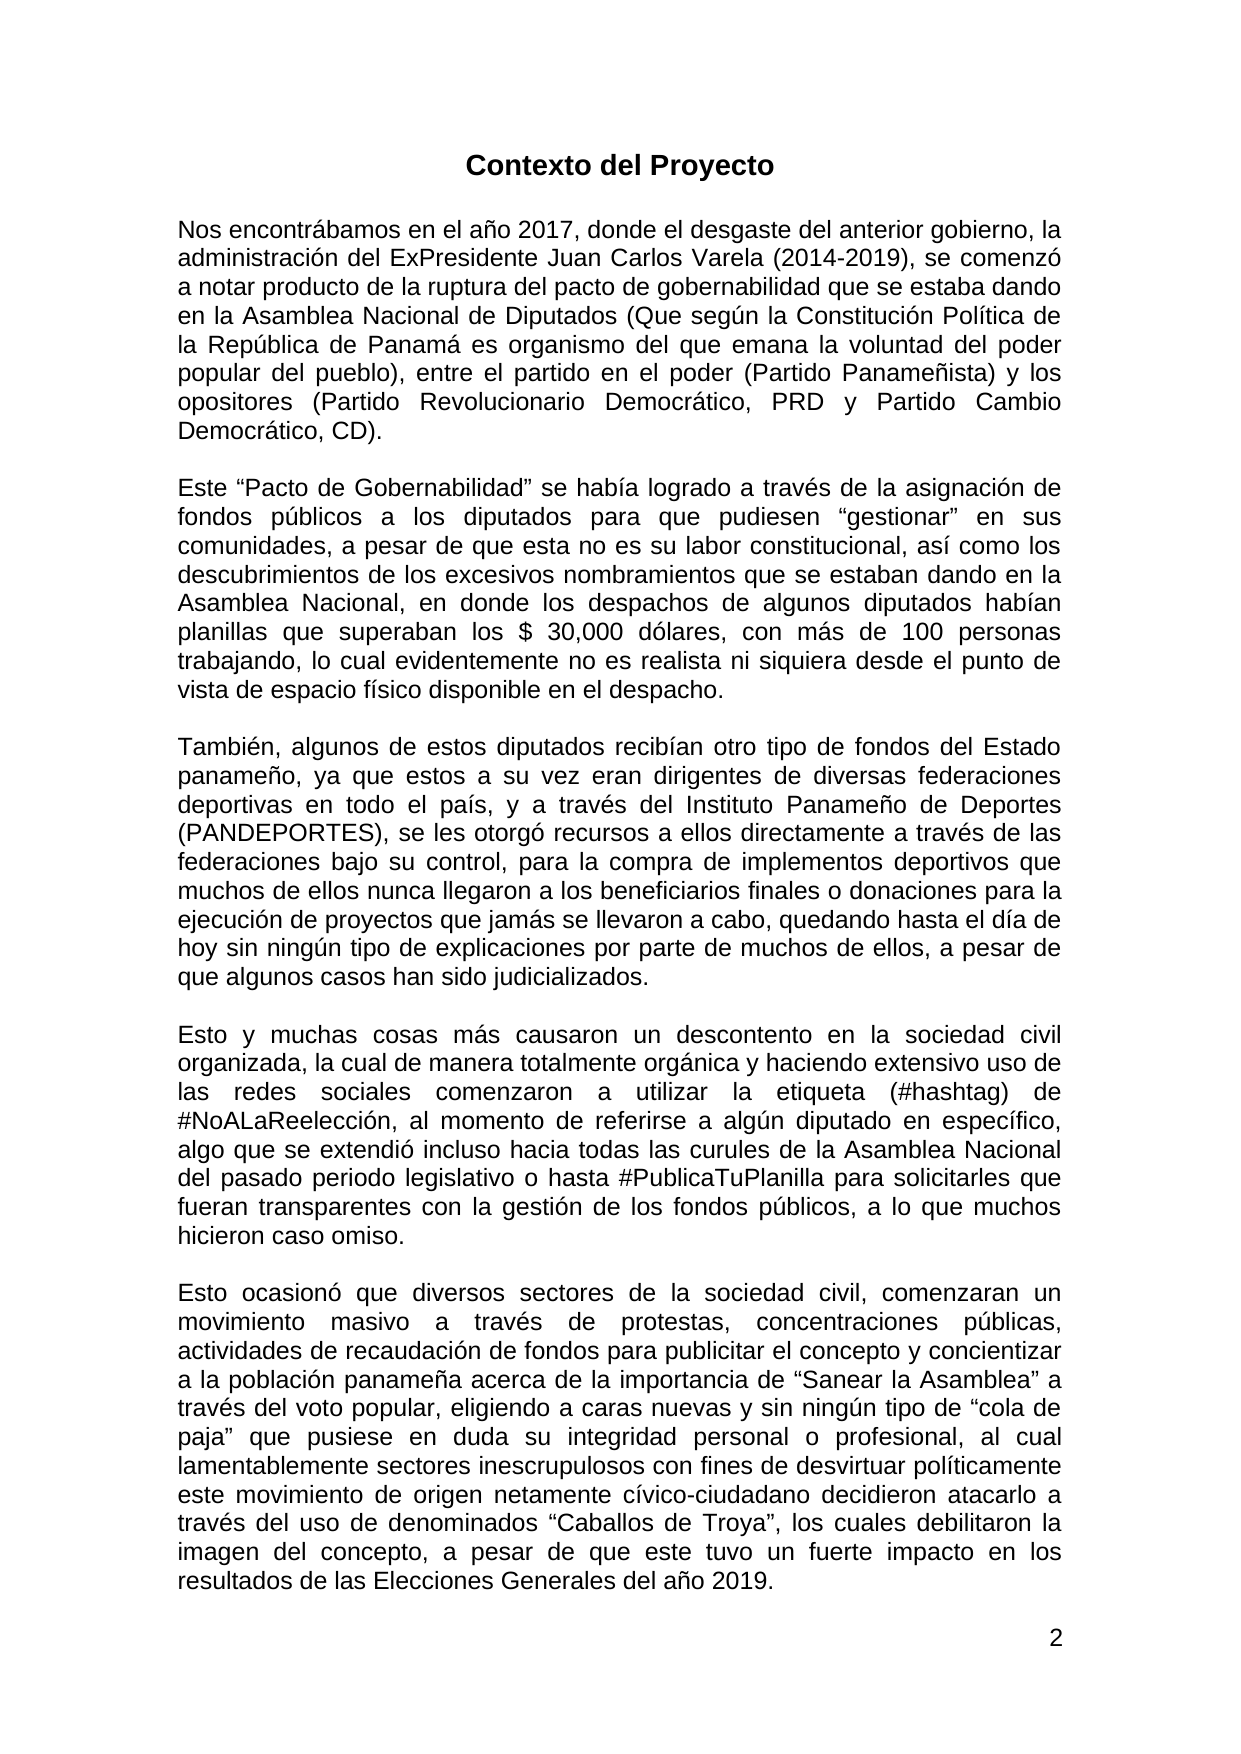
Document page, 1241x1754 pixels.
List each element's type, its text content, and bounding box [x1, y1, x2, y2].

text Esto y muchas cosas más causaron un descontento en la sociedad civil organizada, la cual de manera totalmente orgánica y haciendo extensivo uso de las redes sociales comenzaron a utilizar la etiqueta (#hashtag) de #NoALaReelección, al momento de referirse a algún diputado en específico, algo que se extendió incluso hacia todas las curules de la Asamblea Nacional del pasado periodo legislativo o hasta #PublicaTuPlanilla para solicitarles que fueran transparentes con la gestión de los fondos públicos, a lo que muchos hicieron caso omiso. [177, 1020, 1063, 1250]
text Esto ocasionó que diversos sectores de la sociedad civil, comenzaran un movimiento masivo a través de protestas, concentraciones públicas, actividades de recaudación de fondos para publicitar el concepto y concientizar a la población panameña acerca de la importancia de “Sanear la Asamblea” a través del voto popular, eligiendo a caras nuevas y sin ningún tipo de “cola de paja” que pusiese en duda su integridad personal o profesional, al cual lamentablemente sectores inescrupulosos con fines de desvirtuar políticamente este movimiento de origen netamente cívico-ciudadano decidieron atacarlo a través del uso de denominados “Caballos de Troya”, los cuales debilitaron la imagen del concepto, a pesar de que este tuvo un fuerte impacto en los resultados de las Elecciones Generales del año 2019. [177, 1278, 1063, 1595]
text Nos encontrábamos en el año 2017, donde el desgaste del anterior gobierno, la administración del ExPresidente Juan Carlos Varela (2014-2019), se comenzó a notar producto de la ruptura del pacto de gobernabilidad que se estaba dando en la Asamblea Nacional de Diputados (Que según la Constitución Política de la República de Panamá es organismo del que emana la voluntad del poder popular del pueblo), entre el partido en el poder (Partido Panameñista) y los opositores (Partido Revolucionario Democrático, PRD y Partido Cambio Democrático, CD). [177, 215, 1063, 445]
text También, algunos de estos diputados recibían otro tipo de fondos del Estado panameño, ya que estos a su vez eran dirigentes de diversas federaciones deportivas en todo el país, y a través del Instituto Panameño de Deportes (PANDEPORTES), se les otorgó recursos a ellos directamente a través de las federaciones bajo su control, para la compra de implementos deportivos que muchos de ellos nunca llegaron a los beneficiarios finales o donaciones para la ejecución de proyectos que jamás se llevaron a cabo, quedando hasta el día de hoy sin ningún tipo de explicaciones por parte de muchos de ellos, a pesar de que algunos casos han sido judicializados. [177, 732, 1063, 991]
text Contexto del Proyecto [177, 148, 1063, 181]
text Este “Pacto de Gobernabilidad” se había logrado a través de la asignación de fondos públicos a los diputados para que pudiesen “gestionar” en sus comunidades, a pesar de que esta no es su labor constitucional, así como los descubrimientos de los excesivos nombramientos que se estaban dando en la Asamblea Nacional, en donde los despachos de algunos diputados habían planillas que superaban los $ 30,000 dólares, con más de 100 personas trabajando, lo cual evidentemente no es realista ni siquiera desde el punto de vista de espacio físico disponible en el despacho. [177, 473, 1063, 703]
